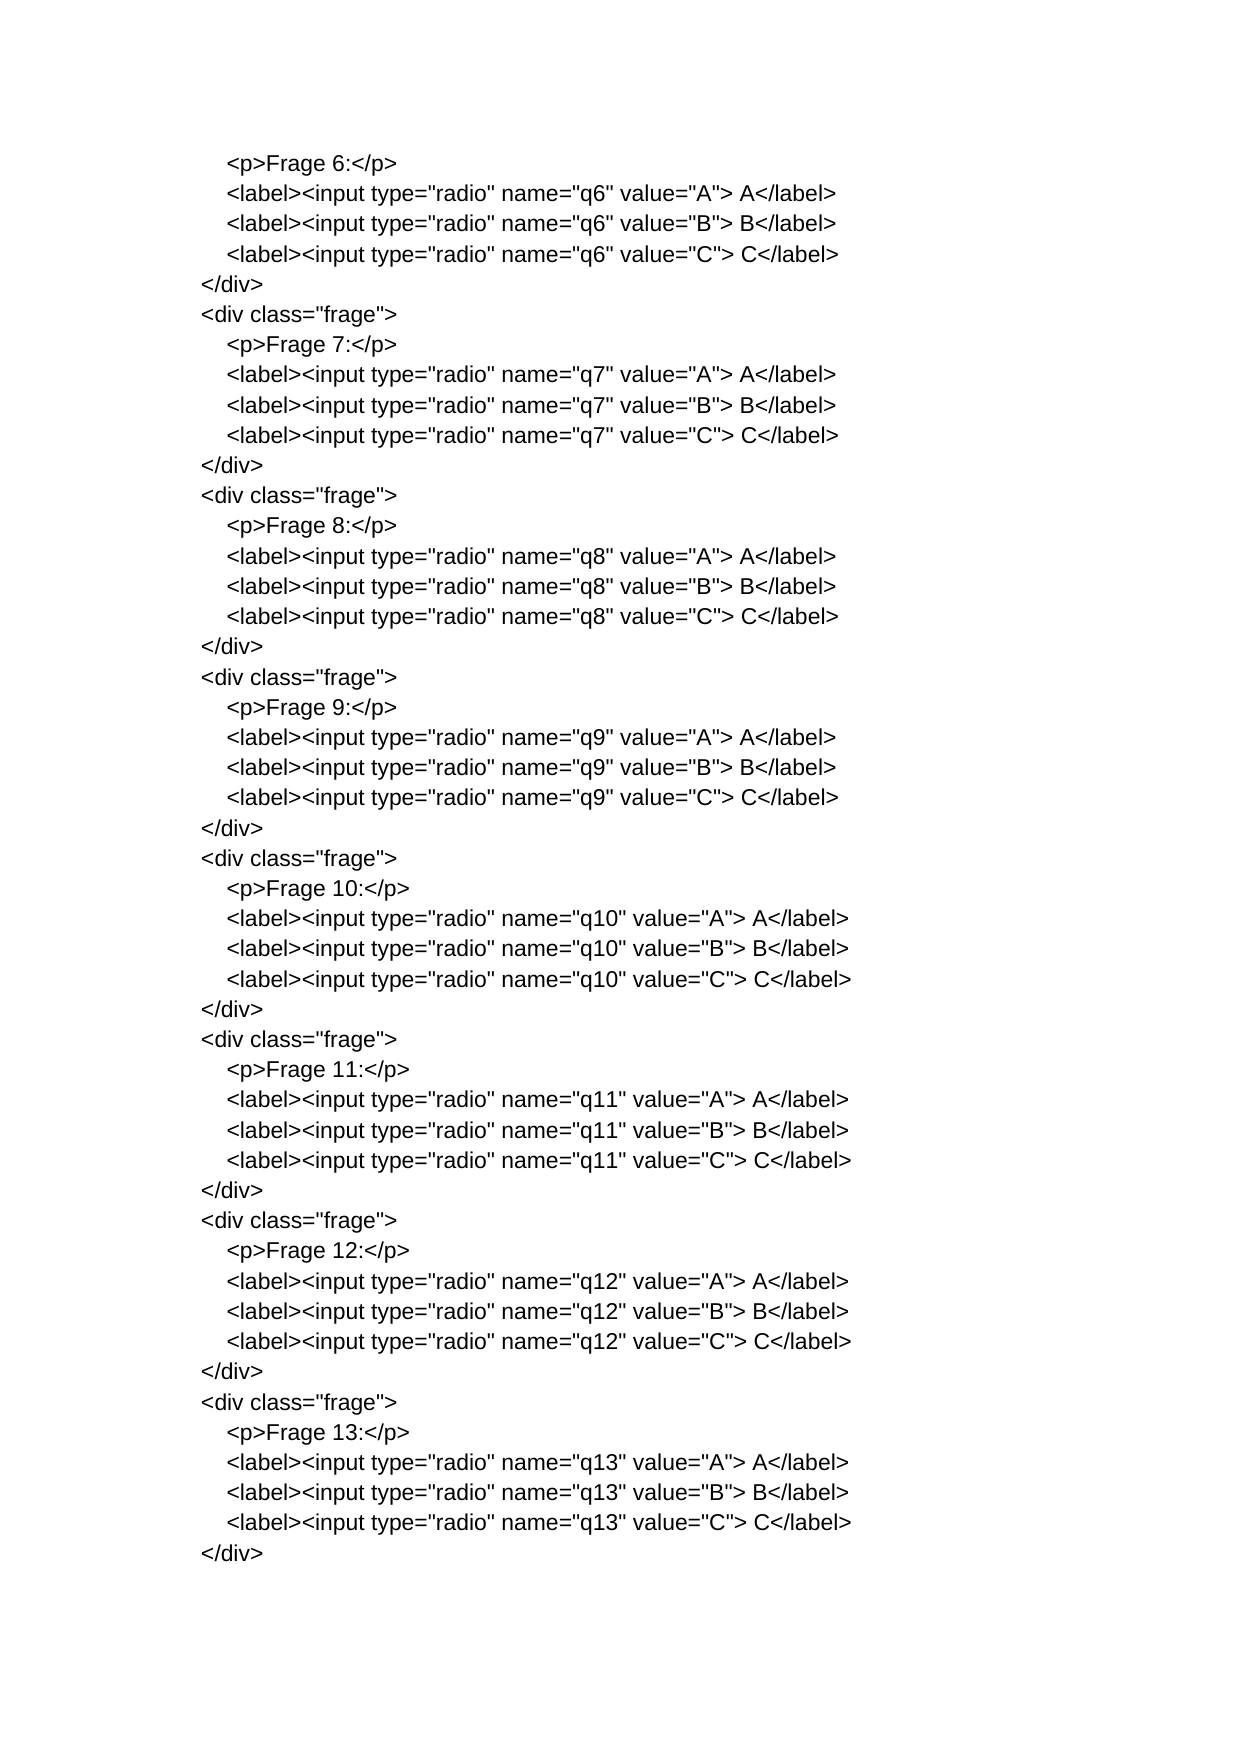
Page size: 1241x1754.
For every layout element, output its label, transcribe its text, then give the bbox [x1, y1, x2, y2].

text <label><input type="radio" name="q13" value="A"> A</label> [150, 1449, 1090, 1475]
text <label><input type="radio" name="q12" value="C"> C</label> [150, 1328, 1090, 1354]
text <div class="frage"> [150, 845, 1090, 871]
text <label><input type="radio" name="q8" value="B"> B</label> [150, 573, 1090, 599]
text <div class="frage"> [150, 301, 1090, 327]
text <p>Frage 13:</p> [150, 1419, 1090, 1445]
text <label><input type="radio" name="q6" value="B"> B</label> [150, 210, 1090, 237]
text </div> [150, 996, 1090, 1022]
text <p>Frage 12:</p> [150, 1237, 1090, 1264]
text <p>Frage 9:</p> [150, 694, 1090, 720]
text <p>Frage 10:</p> [150, 875, 1090, 901]
text <label><input type="radio" name="q13" value="B"> B</label> [150, 1479, 1090, 1506]
text <label><input type="radio" name="q9" value="A"> A</label> [150, 724, 1090, 750]
text </div> [150, 1177, 1090, 1203]
text </div> [150, 633, 1090, 660]
text <label><input type="radio" name="q9" value="B"> B</label> [150, 754, 1090, 781]
text <p>Frage 7:</p> [150, 331, 1090, 358]
text <label><input type="radio" name="q6" value="C"> C</label> [150, 241, 1090, 267]
text <label><input type="radio" name="q7" value="A"> A</label> [150, 361, 1090, 388]
text <div class="frage"> [150, 1388, 1090, 1415]
text <div class="frage"> [150, 663, 1090, 690]
text </div> [150, 1358, 1090, 1385]
text <label><input type="radio" name="q12" value="B"> B</label> [150, 1298, 1090, 1324]
text <label><input type="radio" name="q13" value="C"> C</label> [150, 1509, 1090, 1536]
text <label><input type="radio" name="q6" value="A"> A</label> [150, 180, 1090, 207]
text </div> [150, 814, 1090, 841]
text <div class="frage"> [150, 1026, 1090, 1052]
text <label><input type="radio" name="q10" value="A"> A</label> [150, 905, 1090, 932]
text <label><input type="radio" name="q11" value="C"> C</label> [150, 1147, 1090, 1173]
text <label><input type="radio" name="q8" value="A"> A</label> [150, 543, 1090, 569]
text <label><input type="radio" name="q12" value="A"> A</label> [150, 1268, 1090, 1294]
text <label><input type="radio" name="q9" value="C"> C</label> [150, 784, 1090, 811]
text <div class="frage"> [150, 1207, 1090, 1234]
text </div> [150, 1539, 1090, 1566]
text <label><input type="radio" name="q11" value="A"> A</label> [150, 1086, 1090, 1113]
text <label><input type="radio" name="q11" value="B"> B</label> [150, 1117, 1090, 1143]
text <label><input type="radio" name="q10" value="C"> C</label> [150, 966, 1090, 992]
text <p>Frage 6:</p> [150, 150, 1090, 176]
text <p>Frage 11:</p> [150, 1056, 1090, 1083]
text <p>Frage 8:</p> [150, 512, 1090, 539]
text </div> [150, 452, 1090, 478]
text <div class="frage"> [150, 482, 1090, 509]
text </div> [150, 271, 1090, 297]
text <label><input type="radio" name="q7" value="B"> B</label> [150, 392, 1090, 418]
text <label><input type="radio" name="q10" value="B"> B</label> [150, 935, 1090, 962]
text <label><input type="radio" name="q7" value="C"> C</label> [150, 422, 1090, 448]
text <label><input type="radio" name="q8" value="C"> C</label> [150, 603, 1090, 629]
